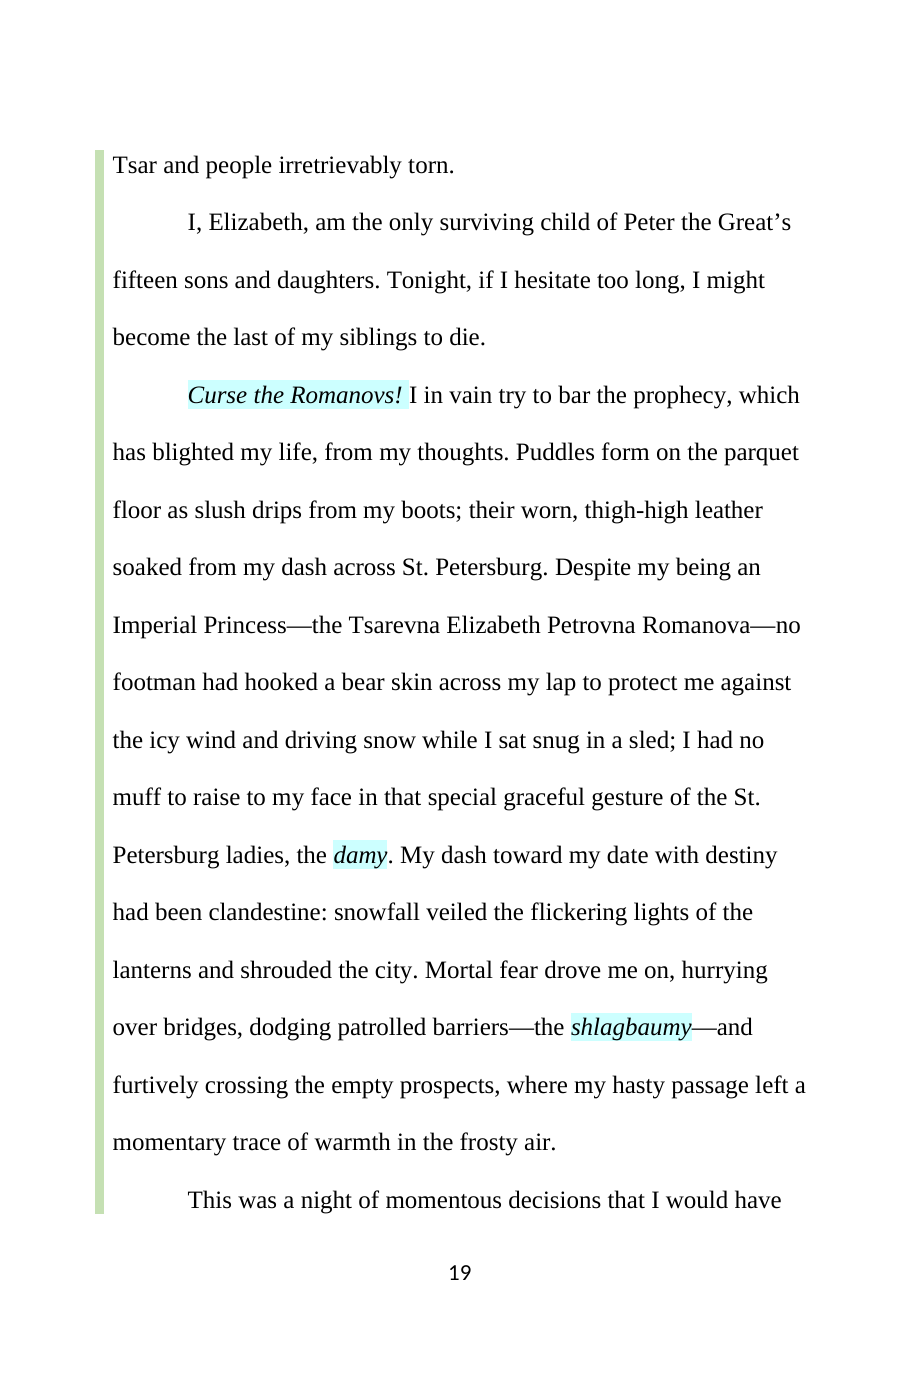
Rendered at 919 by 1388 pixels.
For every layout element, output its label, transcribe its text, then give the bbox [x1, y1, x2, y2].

text I, Elizabeth, am the only surviving child of Peter the Great’s fifteen sons and daughters. Tonight, if I hesitate too long, I might become the last of my siblings to die. [104, 207, 806, 351]
text Curse the Romanovs! I in vain try to bar the prophecy, which has blighted my life, from my thoughts. Puddles form on the parquet floor as slush drips from my boots; their worn, thigh-high leather soaked from my dash across St. Petersburg. Despite my being an Imperial Princess—the Tsarevna Elizabeth Petrovna Romanova—no footman had hooked a bear skin across my lap to protect me against the icy wind and driving snow while I sat snug in a sled; I had no muff to raise to my face in that special graceful gesture of the St. Petersburg ladies, the damy. My dash toward my date with destiny had been clandestine: snowfall veiled the flickering lights of the lanterns and shrouded the city. Mortal fear drove me on, hurrying over bridges, dodging patrolled barriers—the shlagbaumy—and furtively crossing the empty prospects, where my hasty passage left a momentary trace of warmth in the frosty air. [104, 380, 806, 1156]
